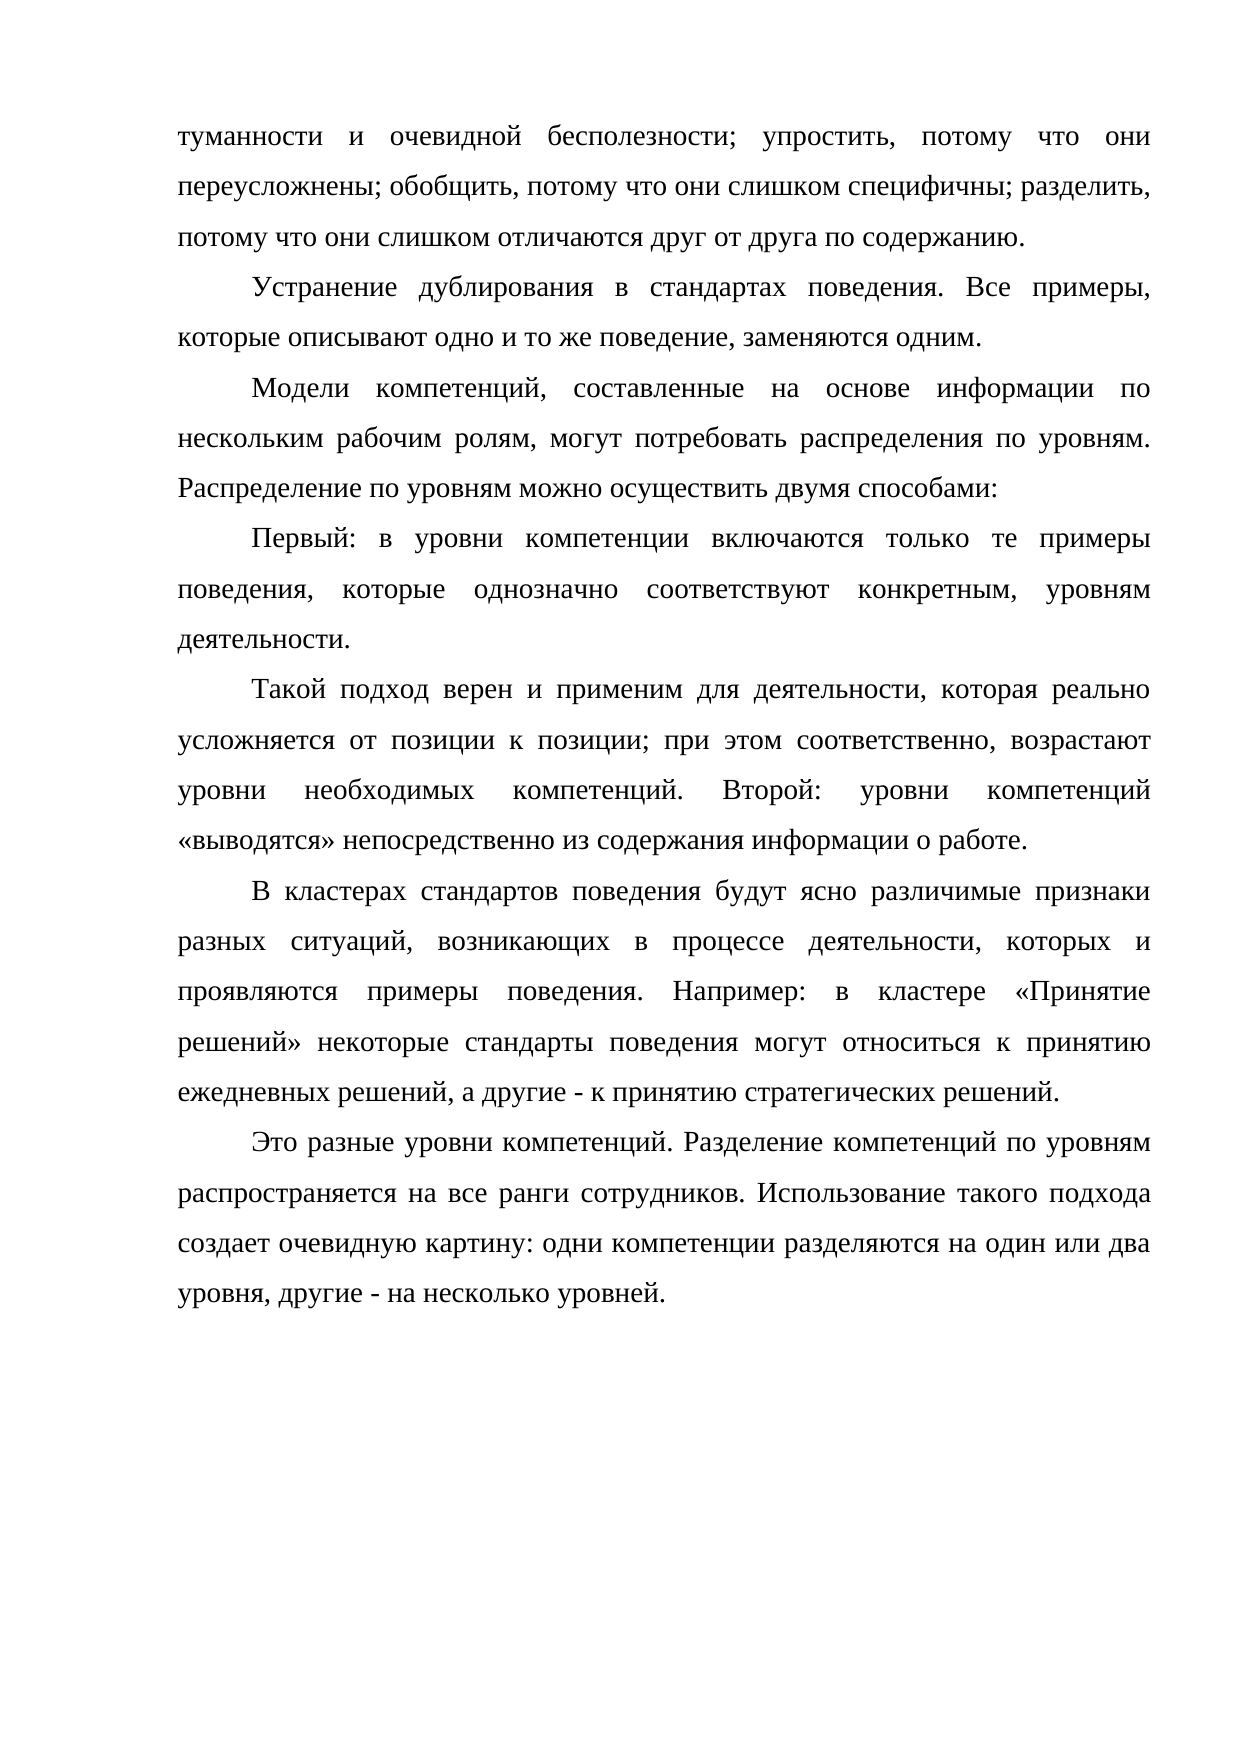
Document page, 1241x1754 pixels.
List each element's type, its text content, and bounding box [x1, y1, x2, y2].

text Первый: в уровни компетенции включаются только те примеры поведения, которые однозначно соответствуют конкретным, уровням деятельности. компетенция управление персонал [177, 521, 1152, 655]
text В кластерах стандартов поведения будут ясно различимые признаки разных ситуаций, возникающих в процессе деятельности, которых и проявляются примеры поведения. Например: в кластере «Принятие решений» некоторые стандарты поведения могут относиться к принятию ежедневных решений, а другие - к принятию стратегических решений. [177, 873, 1152, 1108]
text Модели компетенций, составленные на основе информации по нескольким рабочим ролям, могут потребовать распределения по уровням. Распределение по уровням можно осуществить двумя способами: [177, 370, 1152, 504]
text Такой подход верен и применим для деятельности, которая реально усложняется от позиции к позиции; при этом соответственно, возрастают уровни необходимых компетенций. Второй: уровни компетенций «выводятся» непосредственно из содержания информации о работе. [177, 672, 1152, 856]
text Устранение дублирования в стандартах поведения. Все примеры, которые описывают одно и то же поведение, заменяются одним. [177, 269, 1152, 353]
text Это разные уровни компетенций. Разделение компетенций по уровням распространяется на все ранги сотрудников. Использование такого подхода создает очевидную картину: одни компетенции разделяются на один или два уровня, другие - на несколько уровней. [177, 1124, 1152, 1309]
